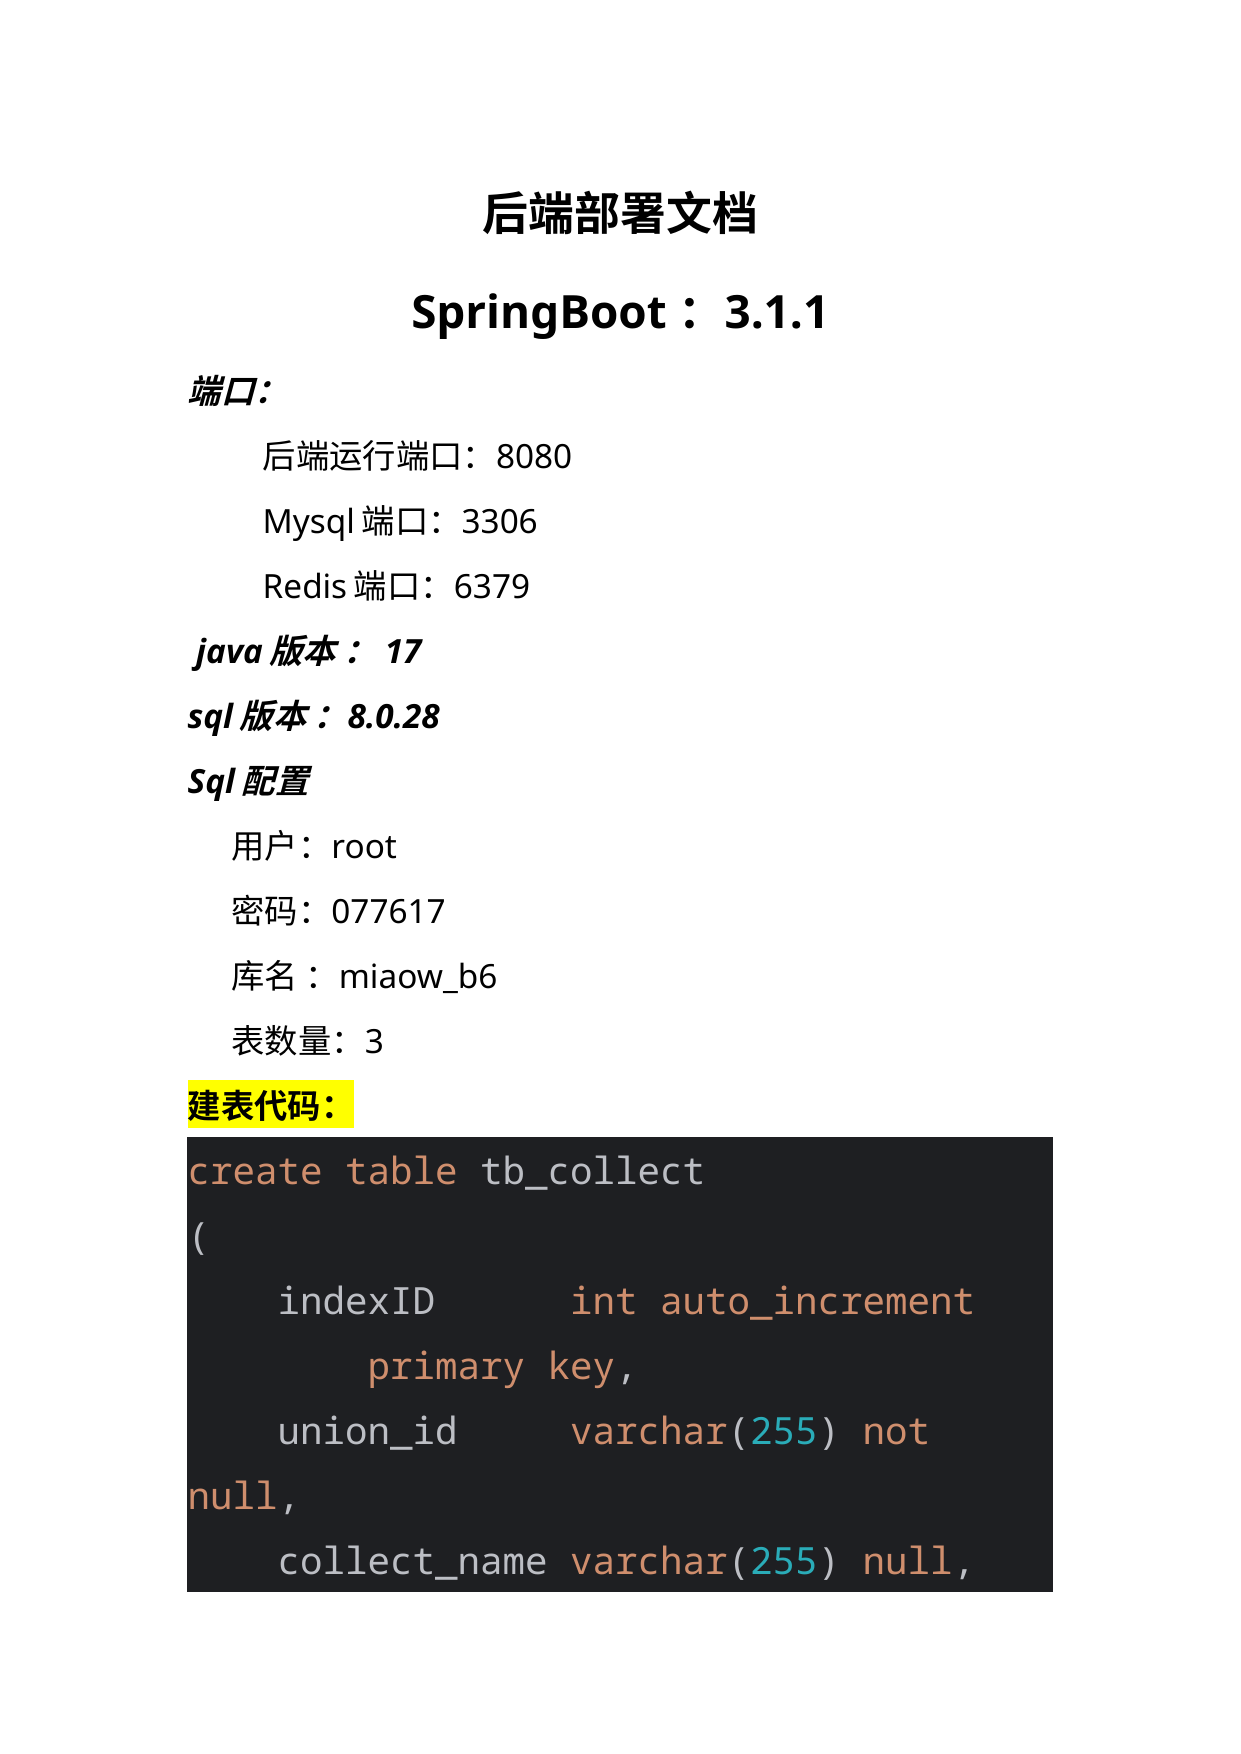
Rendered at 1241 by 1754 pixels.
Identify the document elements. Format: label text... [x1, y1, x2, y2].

list Redis端口：6379 [262, 552, 1053, 617]
text SpringBoot ：3.1.1 [187, 259, 1053, 357]
text java版本 ： 17 [187, 617, 1053, 682]
list Mysql端口：3306 [262, 487, 1053, 552]
text 端口： [187, 357, 1053, 422]
text 密码：077617 [187, 877, 1053, 942]
text 建表代码： [187, 1072, 1053, 1137]
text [187, 1137, 1053, 1592]
text 表数量：3 [187, 1007, 1053, 1072]
text sql版本 ：8.0.28 [187, 682, 1053, 747]
text 库名 ：miaow_b6 [187, 942, 1053, 1007]
text 用户：root [187, 812, 1053, 877]
text Sql配置 [187, 747, 1053, 812]
list 后端运行端口：8080 [262, 422, 1053, 487]
text 后端部署文档 [187, 162, 1053, 259]
